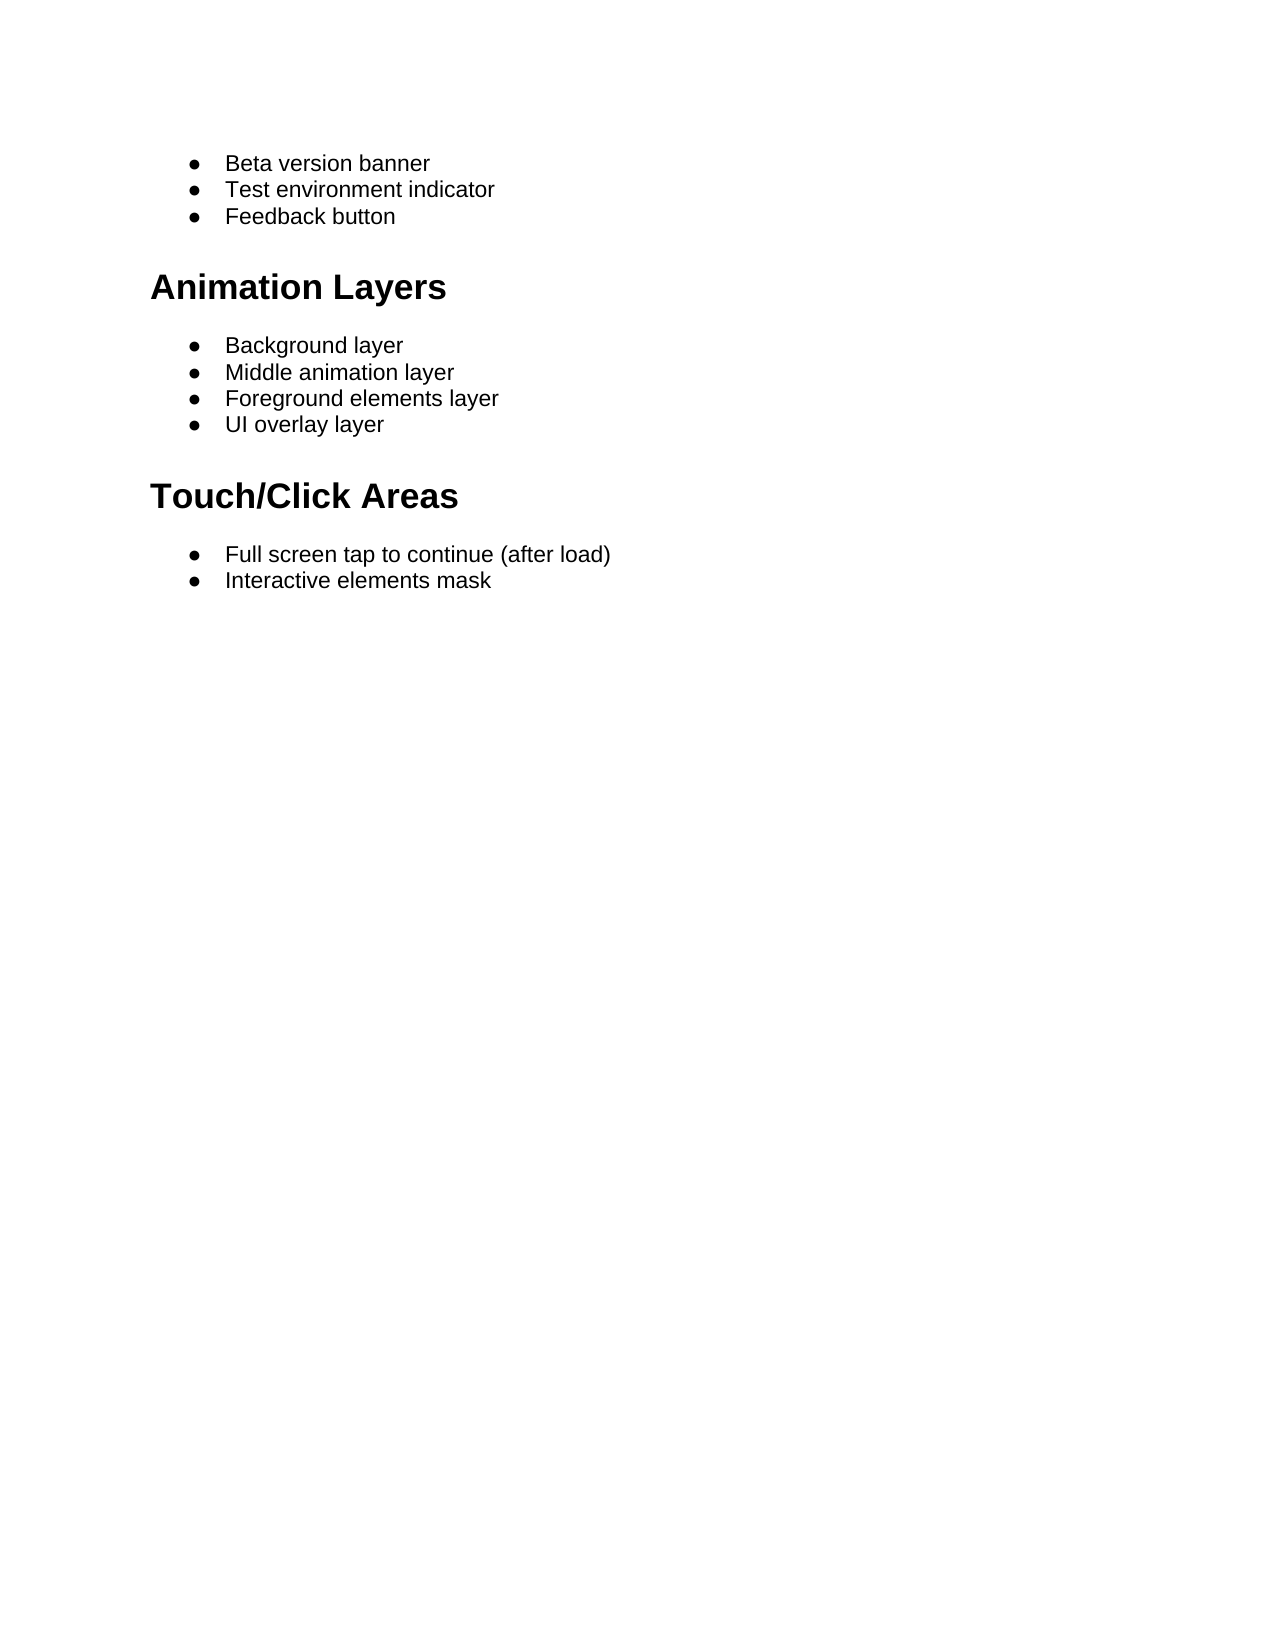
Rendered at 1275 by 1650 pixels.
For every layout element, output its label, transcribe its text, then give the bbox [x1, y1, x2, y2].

list Full screen tap to continue (after load) [187, 541, 1125, 567]
list Feedback button [187, 203, 1125, 229]
list Interactive elements mask [187, 567, 1125, 594]
list Beta version banner [187, 150, 1125, 176]
subtitle Animation Layers [150, 267, 1125, 307]
list Test environment indicator [187, 176, 1125, 203]
list Middle animation layer [187, 359, 1125, 385]
list Background layer [187, 332, 1125, 359]
list UI overlay layer [187, 411, 1125, 438]
list Foreground elements layer [187, 385, 1125, 411]
subtitle Touch/Click Areas [150, 475, 1125, 516]
